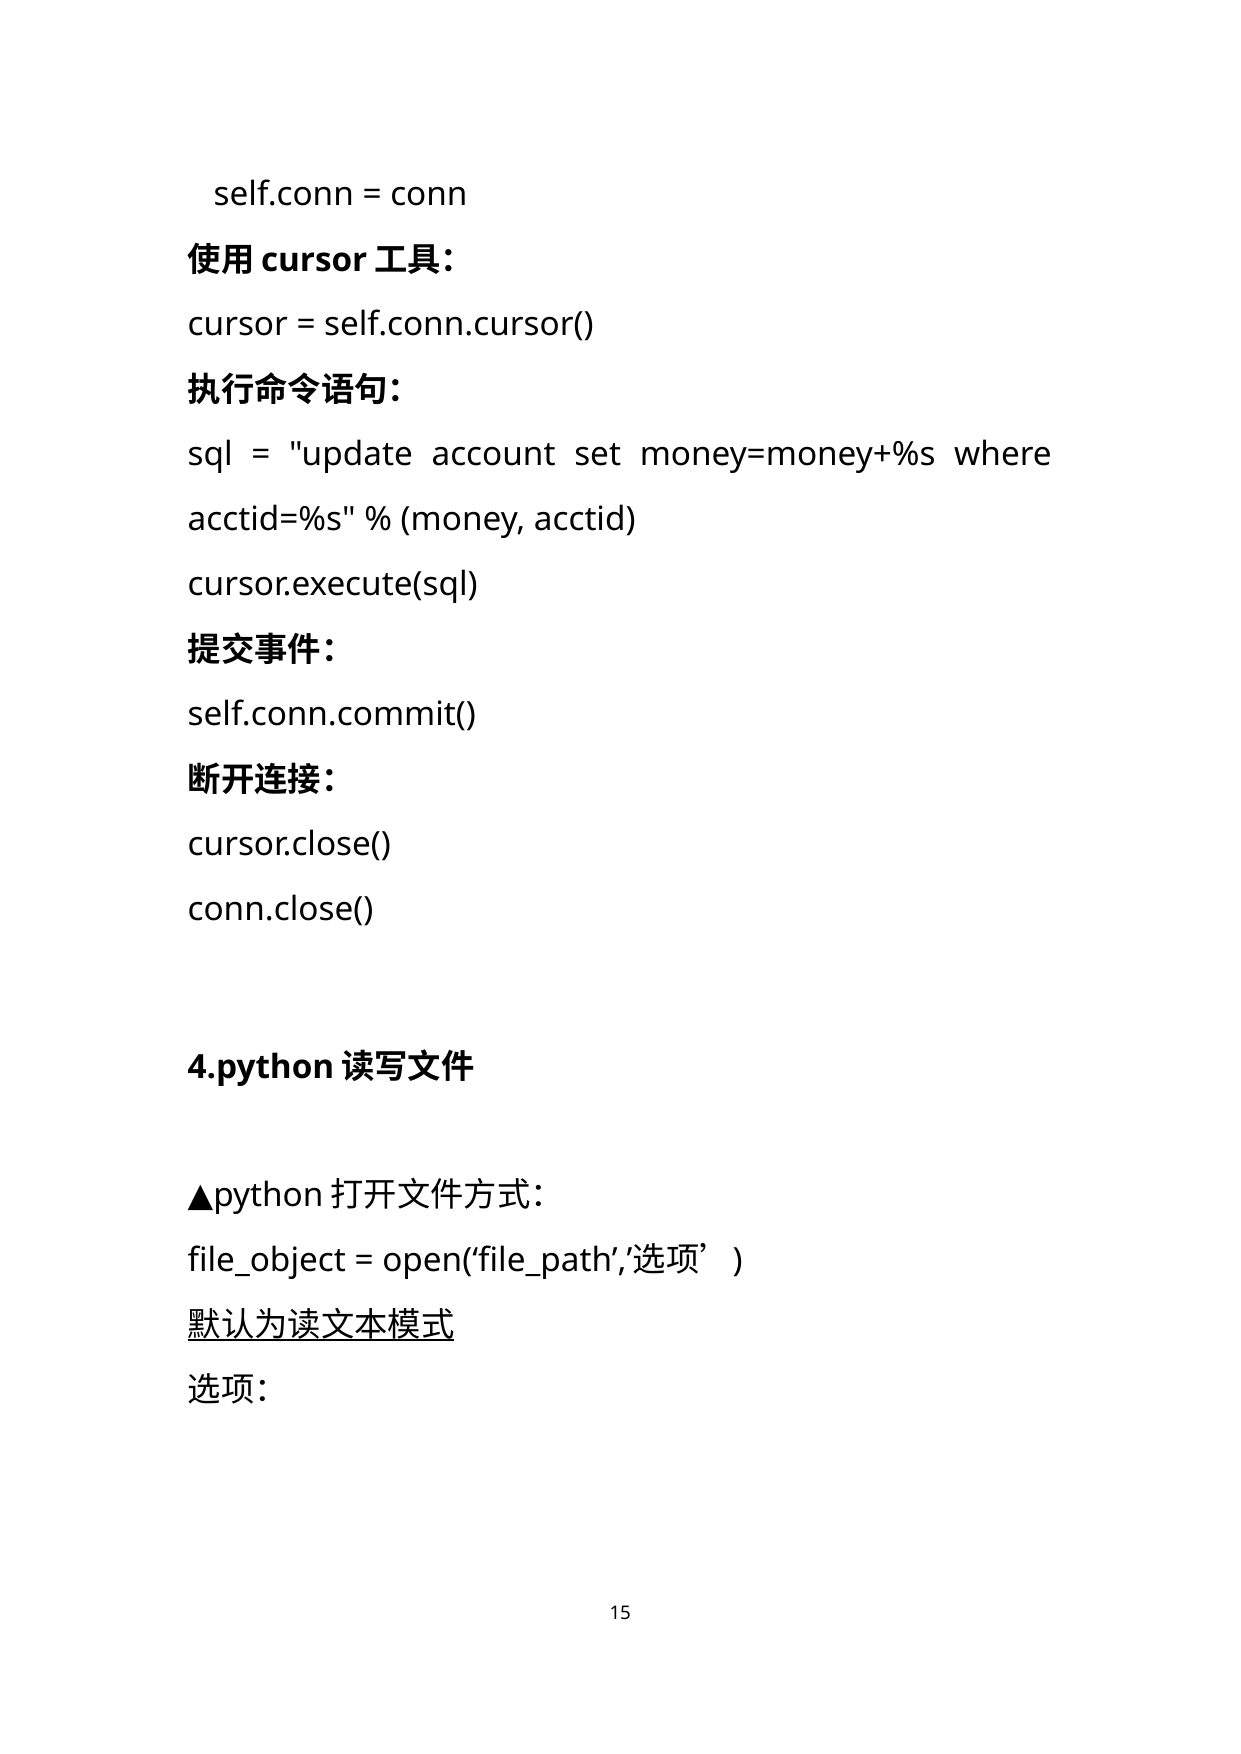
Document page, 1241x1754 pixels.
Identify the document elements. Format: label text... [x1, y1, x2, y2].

text self.conn.commit() [187, 680, 1053, 745]
text 断开连接： [187, 745, 1053, 810]
text cursor = self.conn.cursor() [187, 290, 1053, 355]
text conn.close() [187, 875, 1053, 940]
text 4.python读写文件 [187, 1032, 1053, 1097]
text file_object = open(‘file_path’,’选项’) [187, 1224, 1053, 1289]
text 提交事件： [187, 615, 1053, 680]
text 执行命令语句： [187, 355, 1053, 420]
text ▲python打开文件方式： [187, 1159, 1053, 1224]
text 默认为读文本模式 [187, 1289, 1053, 1354]
text cursor.execute(sql) [187, 550, 1053, 615]
text 使用cursor工具： [187, 225, 1053, 290]
text self.conn = conn [187, 160, 1053, 225]
text 选项： [187, 1354, 1053, 1419]
text sql = "update account set money=money+%s where acctid=%s" % (money, acctid) [187, 420, 1053, 550]
text cursor.close() [187, 810, 1053, 875]
